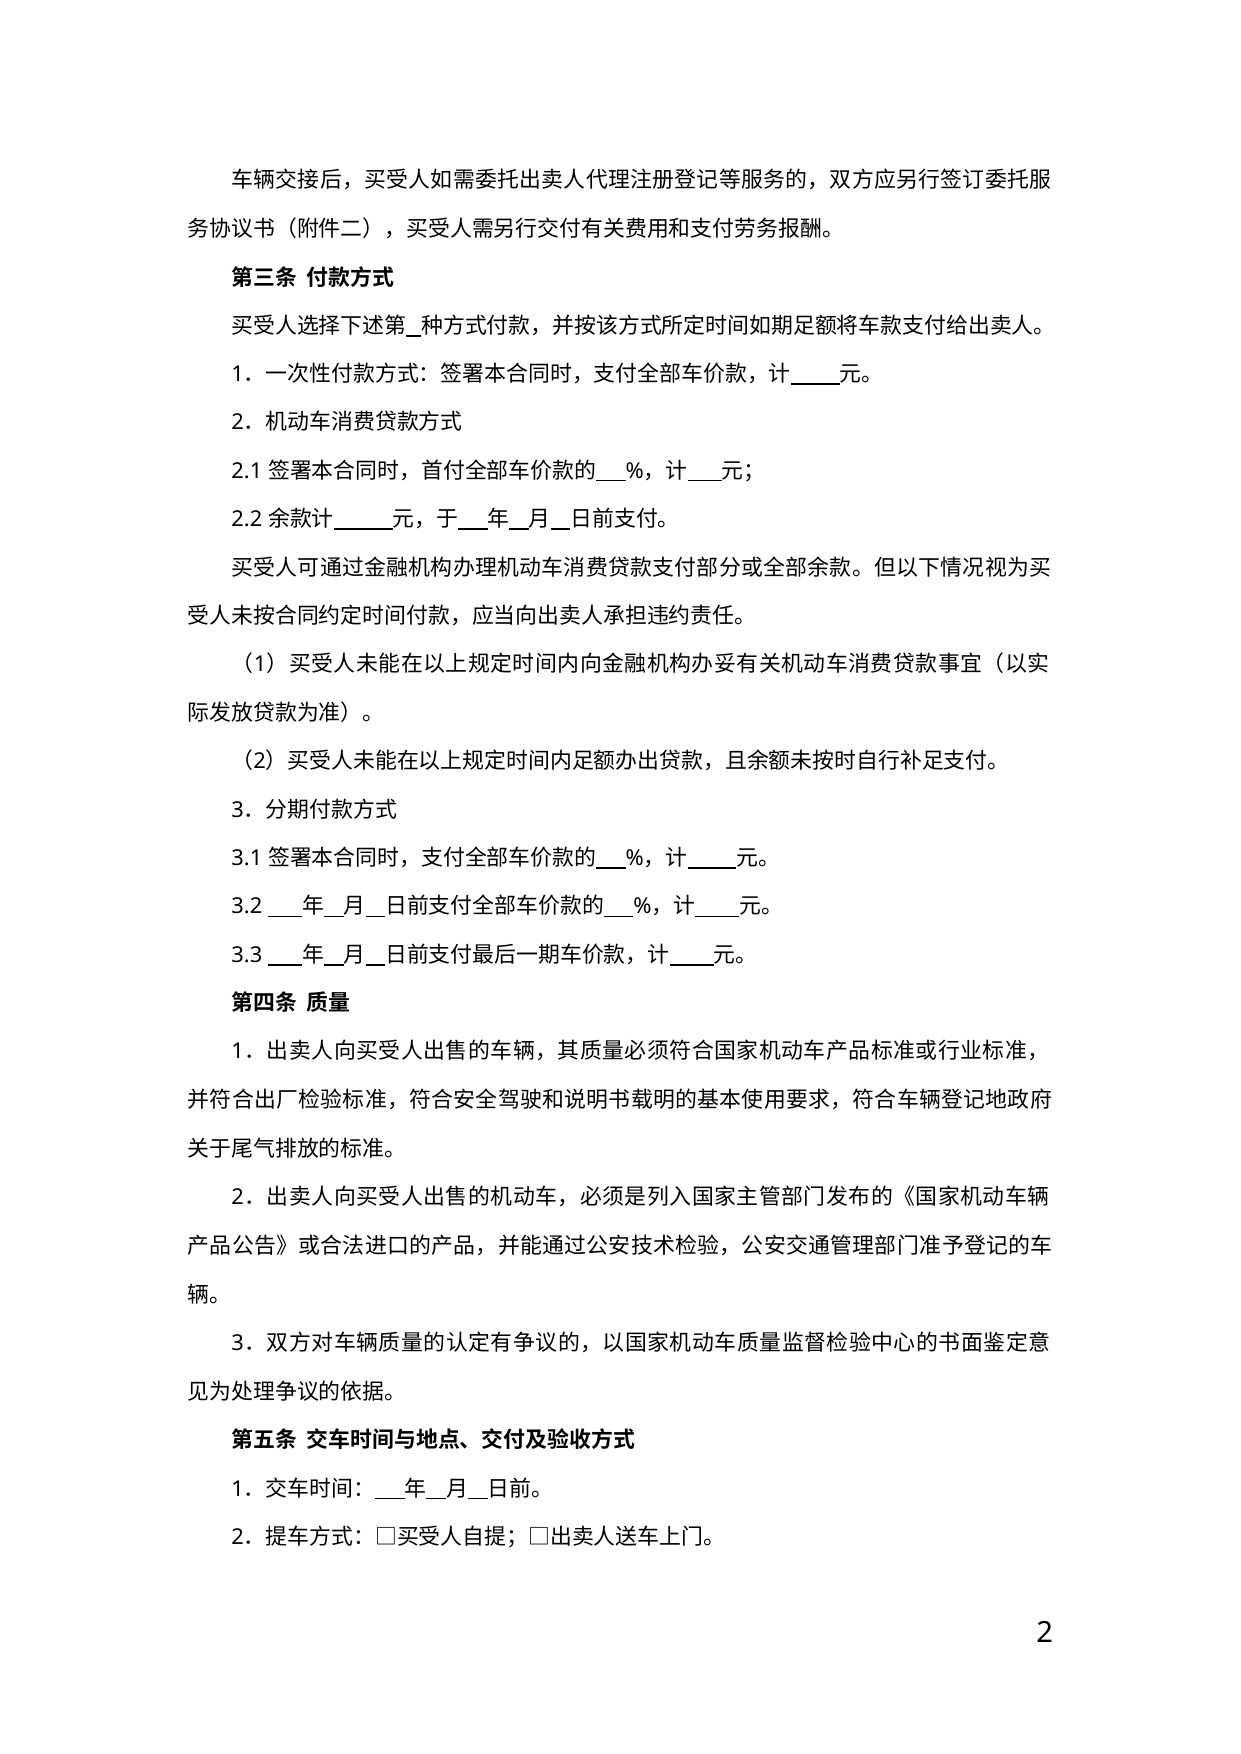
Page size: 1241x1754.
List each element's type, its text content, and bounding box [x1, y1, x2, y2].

text 2.1 签署本合同时，首付全部车价款的 %，计 元； [187, 452, 1053, 485]
text 2．出卖人向买受人出售的机动车，必须是列入国家主管部门发布的《国家机动车辆产品公告》或合法进口的产品，并能通过公安技术检验，公安交通管理部门准予登记的车辆。 [187, 1179, 1053, 1309]
text 3.2 年 月 日前支付全部车价款的 %，计 元。 [187, 888, 1053, 921]
text （2）买受人未能在以上规定时间内足额办出贷款，且余额未按时自行补足支付。 [187, 743, 1053, 776]
text 3．分期付款方式 [187, 792, 1053, 824]
text 2.2 余款计 元，于 年 月 日前支付。 [187, 501, 1053, 533]
text 1．交车时间： 年 月 日前。 [187, 1470, 1053, 1503]
text 第四条 质量 [187, 985, 1053, 1017]
text 1．出卖人向买受人出售的车辆，其质量必须符合国家机动车产品标准或行业标准，并符合出厂检验标准，符合安全驾驶和说明书载明的基本使用要求，符合车辆登记地政府关于尾气排放的标准。 [187, 1033, 1053, 1163]
text （1）买受人未能在以上规定时间内向金融机构办妥有关机动车消费贷款事宜（以实际发放贷款为准）。 [187, 646, 1053, 727]
text 1．一次性付款方式：签署本合同时，支付全部车价款，计 元。 [187, 356, 1053, 388]
text 买受人选择下述第 种方式付款，并按该方式所定时间如期足额将车款支付给出卖人。 [187, 307, 1053, 340]
text 3．双方对车辆质量的认定有争议的，以国家机动车质量监督检验中心的书面鉴定意见为处理争议的依据。 [187, 1325, 1053, 1406]
text 车辆交接后，买受人如需委托出卖人代理注册登记等服务的，双方应另行签订委托服务协议书（附件二），买受人需另行交付有关费用和支付劳务报酬。 [187, 162, 1053, 243]
text 买受人可通过金融机构办理机动车消费贷款支付部分或全部余款。但以下情况视为买受人未按合同约定时间付款，应当向出卖人承担违约责任。 [187, 549, 1053, 630]
text 3.3 年 月 日前支付最后一期车价款，计 元。 [187, 937, 1053, 969]
text 第三条 付款方式 [187, 259, 1053, 292]
text 2．提车方式：□买受人自提；□出卖人送车上门。 [187, 1519, 1053, 1551]
text 2．机动车消费贷款方式 [187, 404, 1053, 437]
text 第五条 交车时间与地点、交付及验收方式 [187, 1422, 1053, 1454]
text 3.1 签署本合同时，支付全部车价款的 %，计 元。 [187, 840, 1053, 872]
